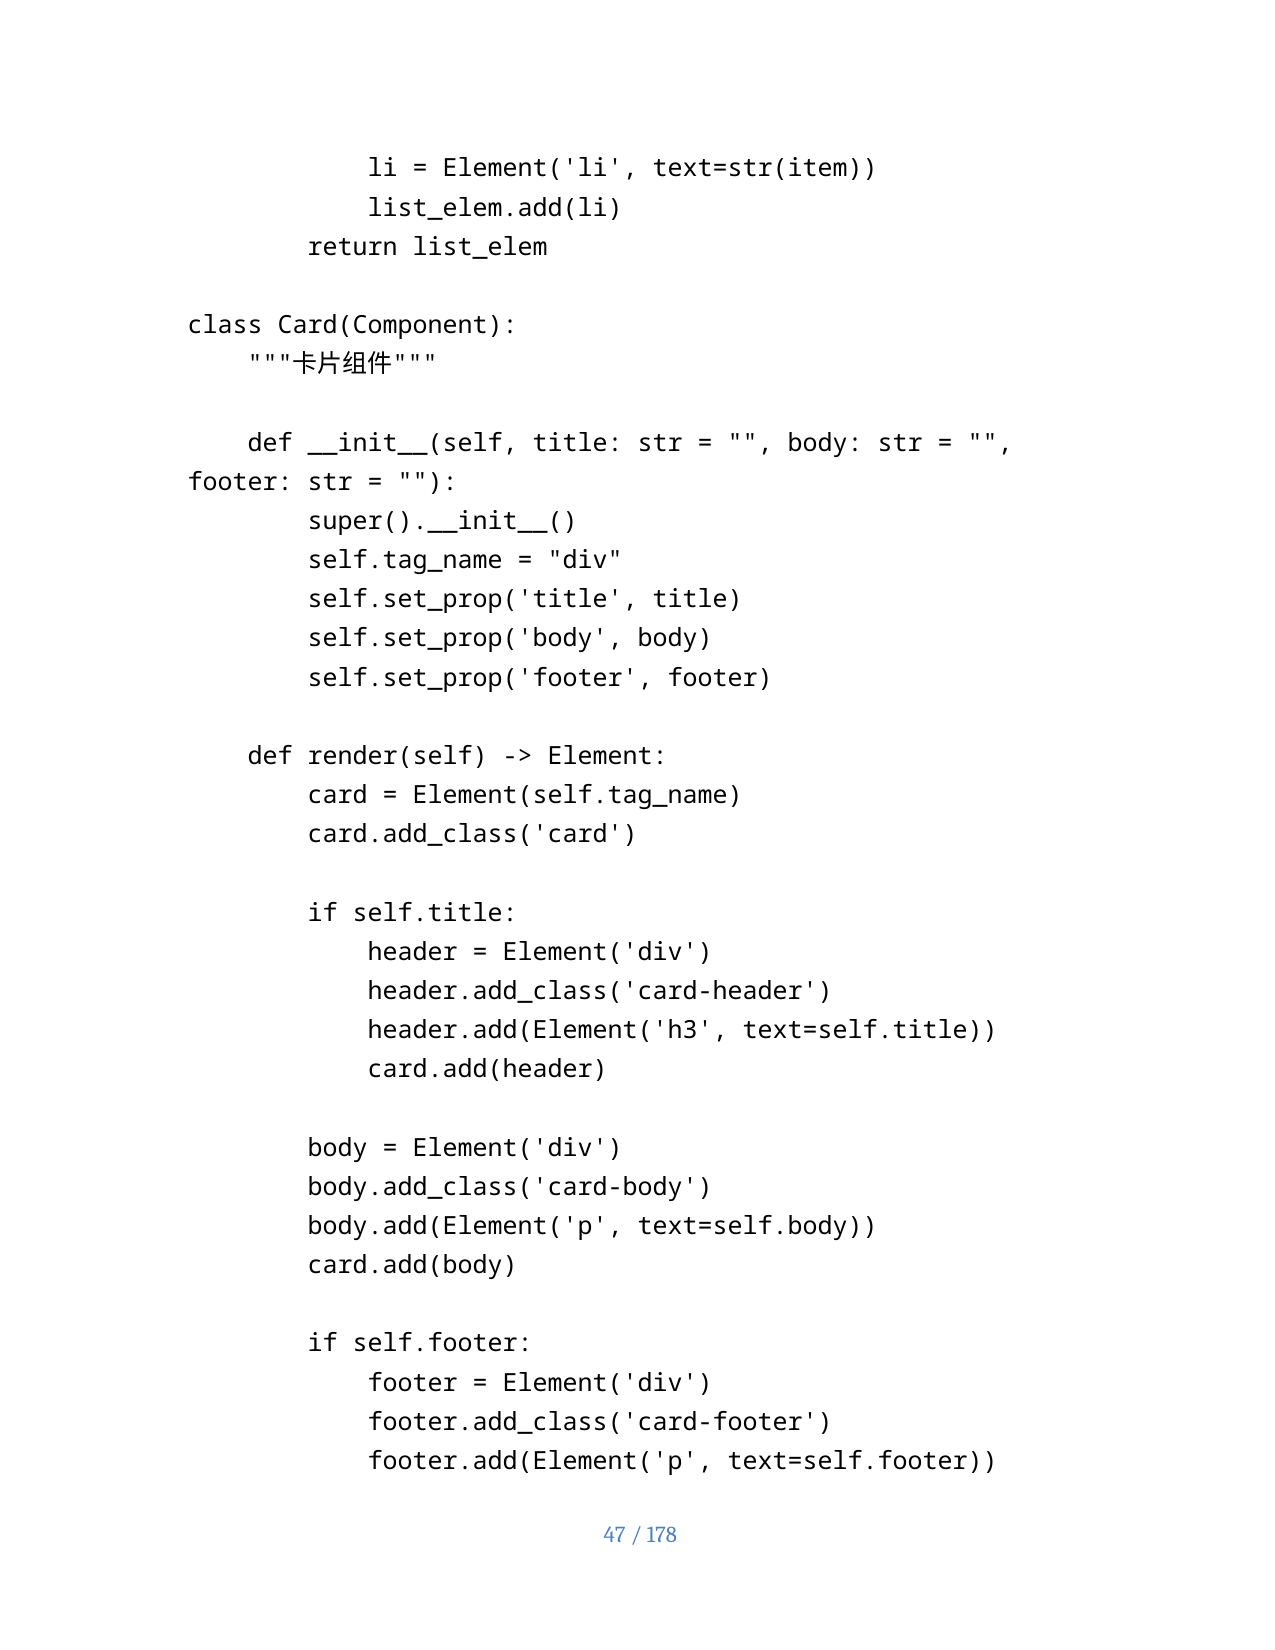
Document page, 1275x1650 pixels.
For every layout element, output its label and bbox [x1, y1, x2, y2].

text [187, 150, 1087, 1477]
